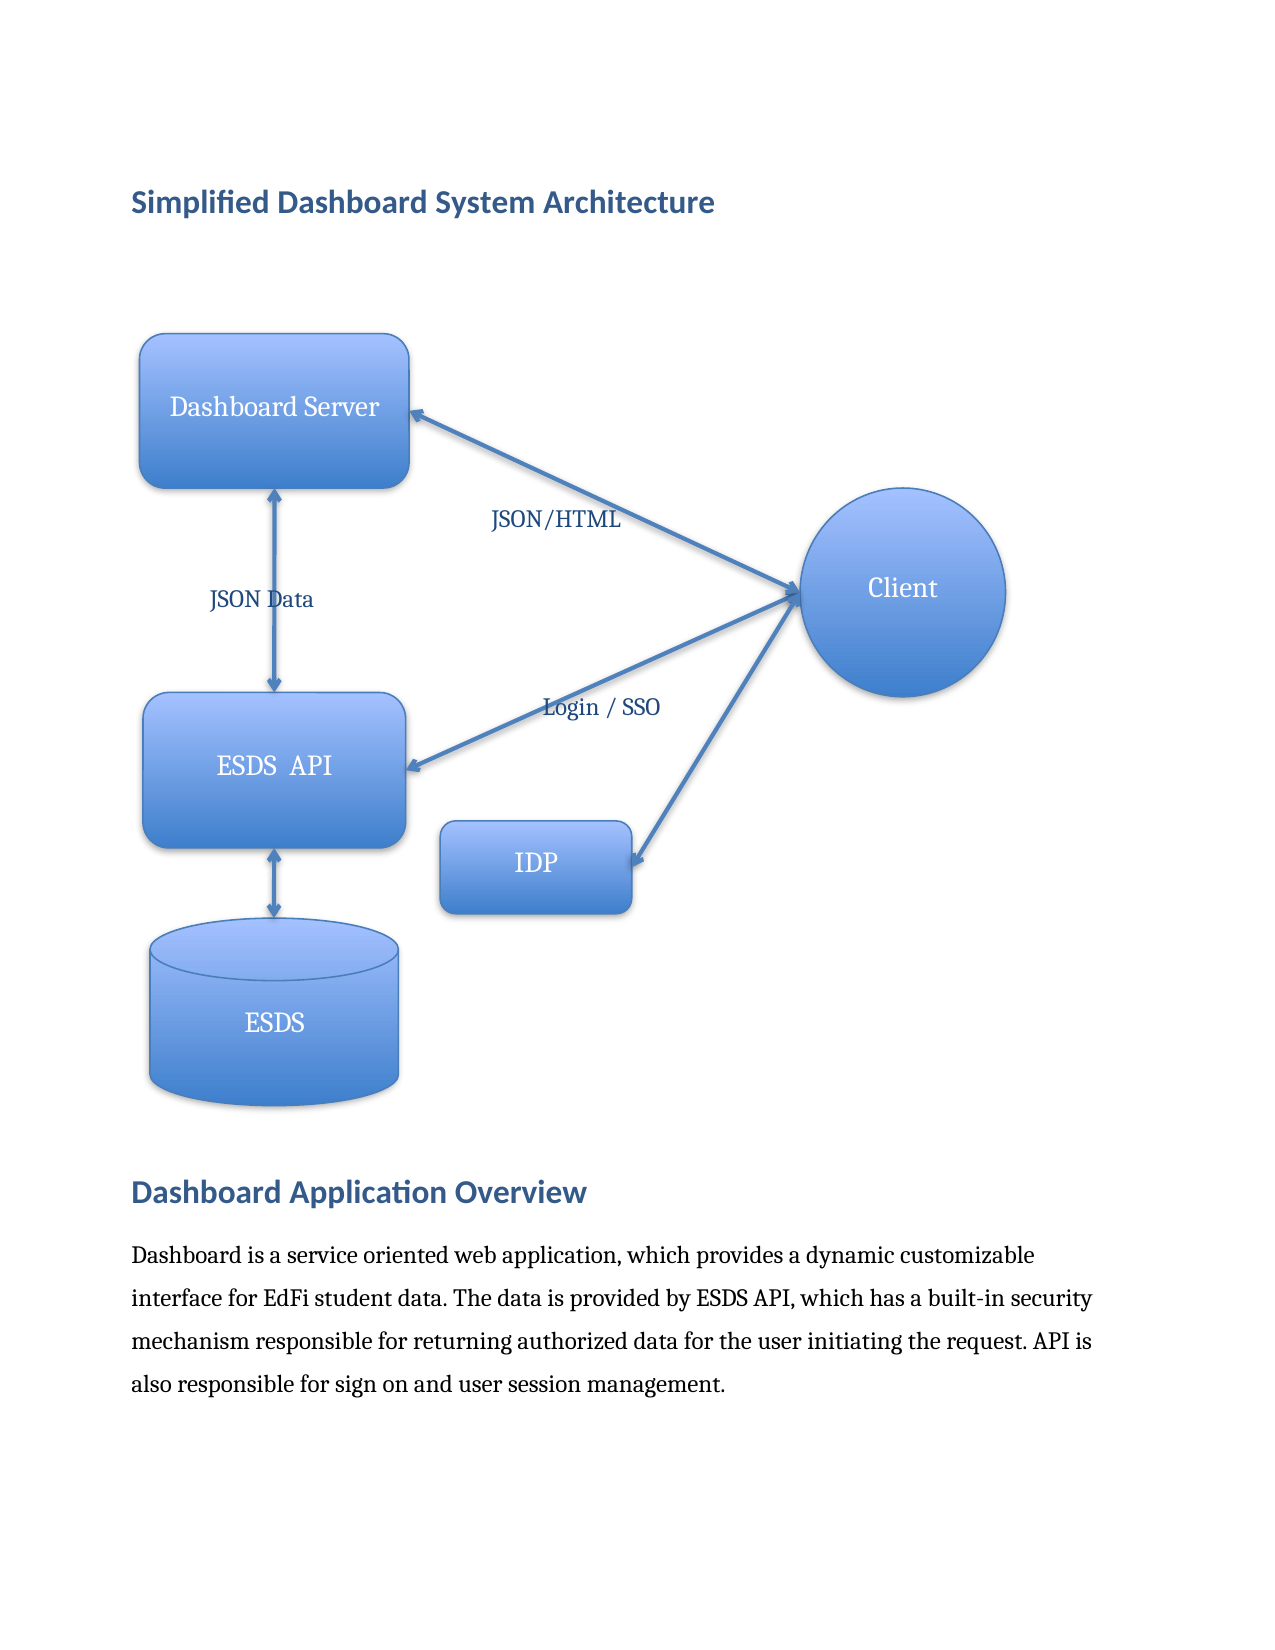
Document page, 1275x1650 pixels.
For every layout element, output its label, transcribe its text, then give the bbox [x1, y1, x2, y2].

text Dashboard is a service oriented web application, which provides a dynamic customizable interface for EdFi student data. The data is provided by ESDS API, which has a built-in security mechanism responsible for returning authorized data for the user initiating the request. API is also responsible for sign on and user session management. [131, 1241, 1125, 1399]
subtitle Dashboard Application Overview [131, 1171, 1125, 1212]
subtitle Simplified Dashboard System Architecture [131, 181, 1125, 222]
